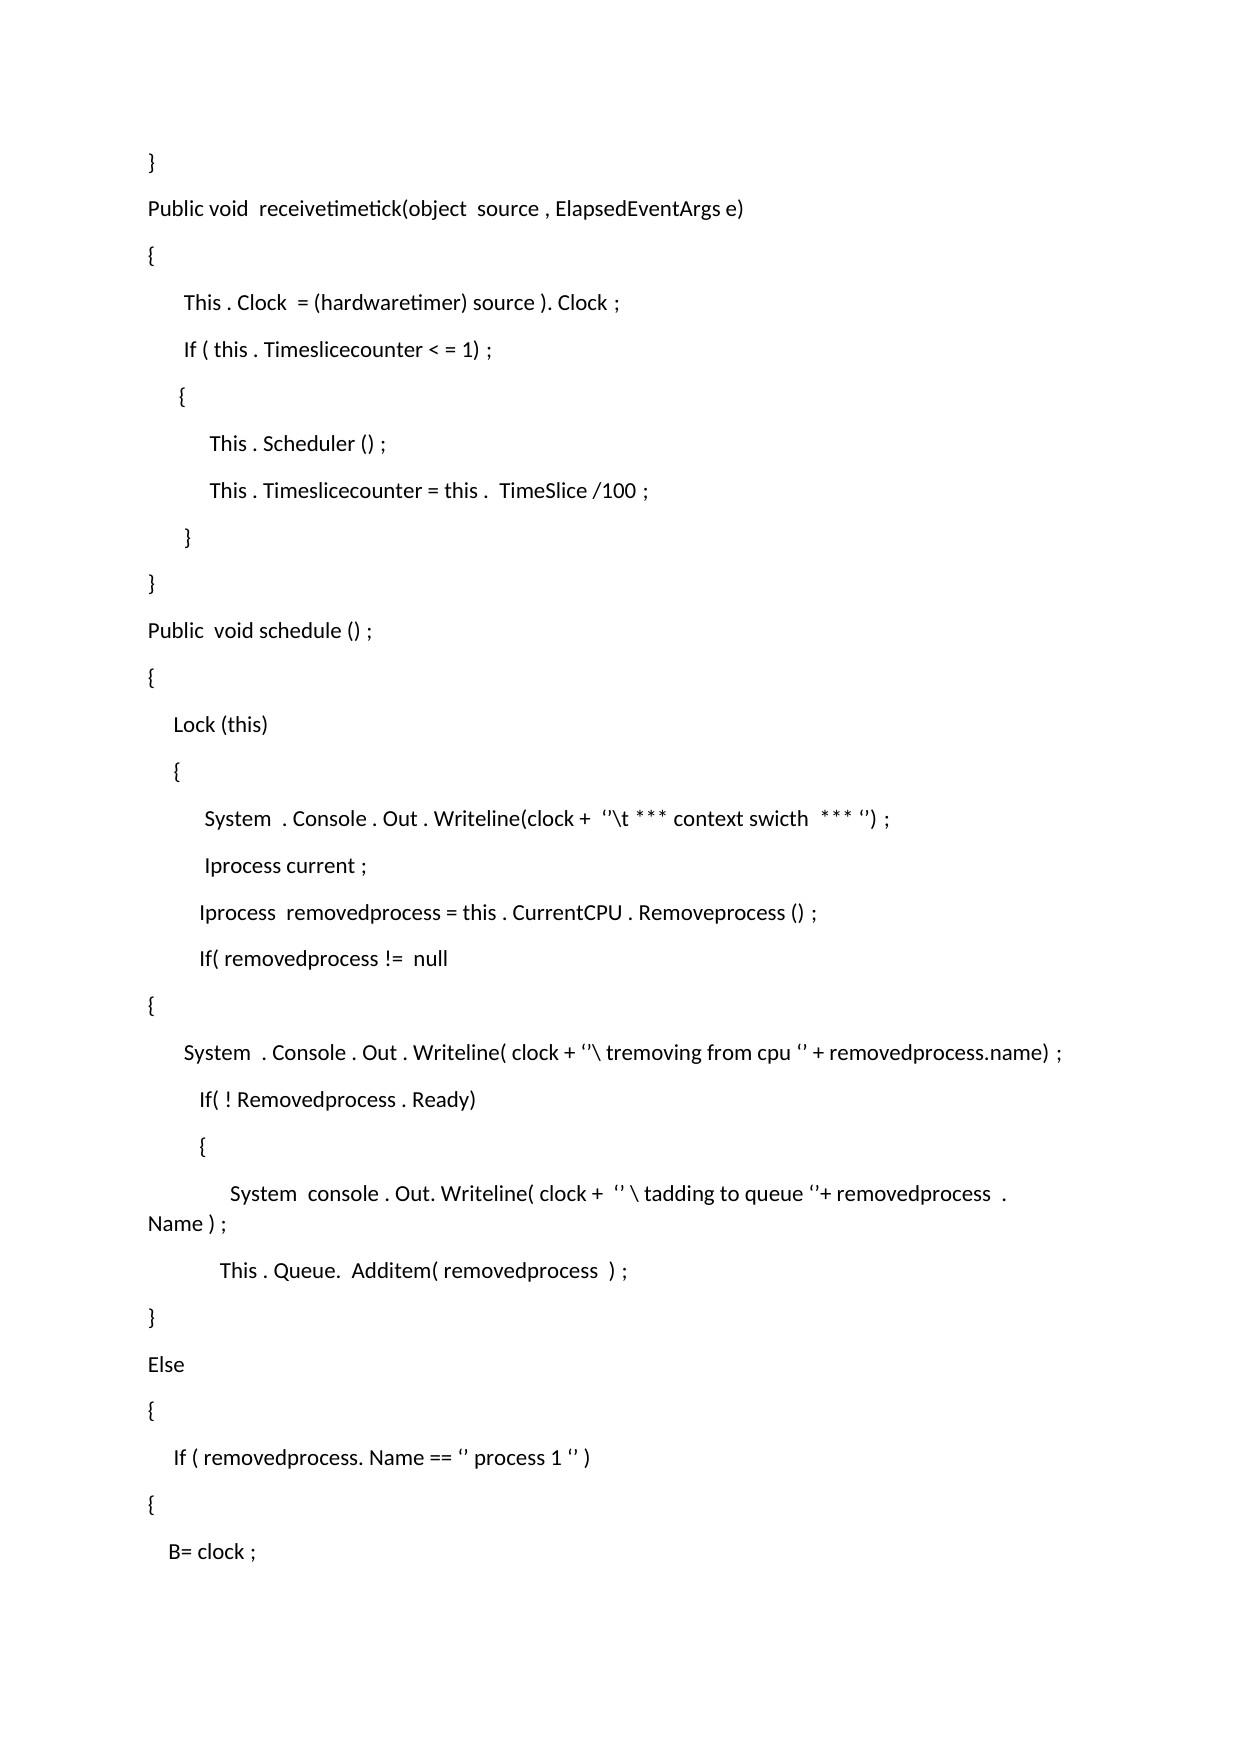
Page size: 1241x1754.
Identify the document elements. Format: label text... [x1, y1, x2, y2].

text Public void receivetimetick(object source , ElapsedEventArgs e) [148, 194, 1093, 222]
text B= clock ; [148, 1537, 1093, 1565]
text { [148, 991, 1093, 1019]
text Lock (this) [148, 710, 1093, 738]
text { [148, 1397, 1093, 1424]
text This . Timeslicecounter = this . TimeSlice /100 ; [148, 476, 1093, 504]
text This . Queue. Additem( removedprocess ) ; [148, 1256, 1093, 1284]
text If( ! Removedprocess . Ready) [148, 1085, 1093, 1113]
text Iprocess current ; [148, 851, 1093, 879]
text { [148, 1132, 1093, 1160]
text If ( this . Timeslicecounter < = 1) ; [148, 335, 1093, 363]
text { [148, 757, 1093, 785]
text { [148, 382, 1093, 410]
text } [148, 1303, 1093, 1331]
text If( removedprocess != null [148, 944, 1093, 972]
text System . Console . Out . Writeline( clock + ‘’\ tremoving from cpu ‘’ + removedprocess.name) ; [148, 1038, 1093, 1066]
text System console . Out. Writeline( clock + ‘’ \ tadding to queue ‘’+ removedprocess . Name ) ; [148, 1179, 1093, 1237]
text This . Clock = (hardwaretimer) source ). Clock ; [148, 288, 1093, 316]
text { [148, 663, 1093, 691]
text { [148, 241, 1093, 269]
text } [148, 523, 1093, 551]
text Else [148, 1350, 1093, 1378]
text If ( removedprocess. Name == ‘’ process 1 ‘’ ) [148, 1443, 1093, 1471]
text This . Scheduler () ; [148, 429, 1093, 457]
text } [148, 148, 1093, 176]
text { [148, 1490, 1093, 1518]
text System . Console . Out . Writeline(clock + ‘’\t *** context swicth *** ‘’) ; [148, 804, 1093, 832]
text Iprocess removedprocess = this . CurrentCPU . Removeprocess () ; [148, 898, 1093, 926]
text } [148, 569, 1093, 597]
text Public void schedule () ; [148, 616, 1093, 644]
